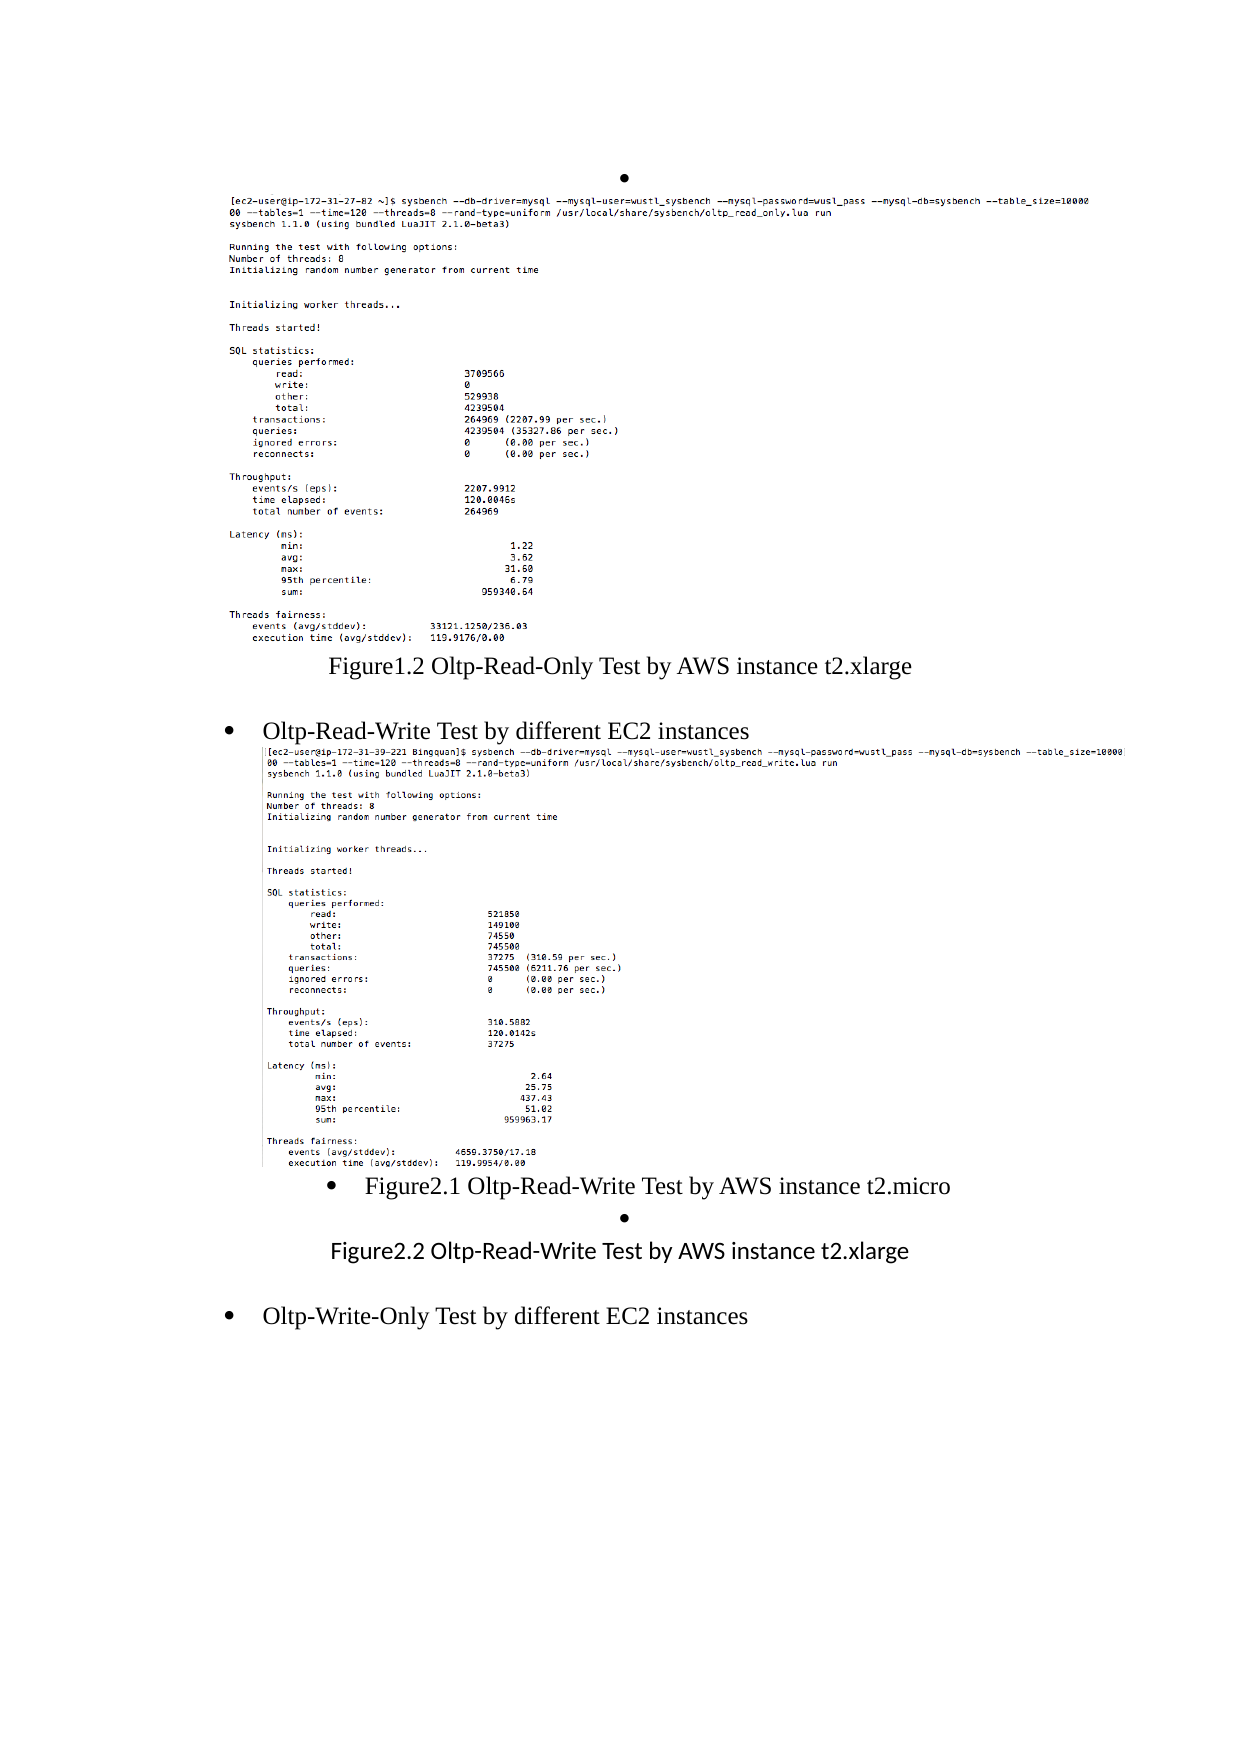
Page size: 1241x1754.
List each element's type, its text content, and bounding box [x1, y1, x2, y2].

text Figure1.2 Oltp-Read-Only Test by AWS instance t2.xlarge [187, 649, 1053, 682]
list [225, 1299, 1053, 1332]
text Figure2.2 Oltp-Read-Write Test by AWS instance t2.xlarge [187, 1234, 1053, 1267]
list Figure2.1 Oltp-Read-Write Test by AWS instance t2.micro [225, 1169, 1053, 1202]
picture [262, 747, 1125, 1167]
picture [225, 194, 1089, 647]
